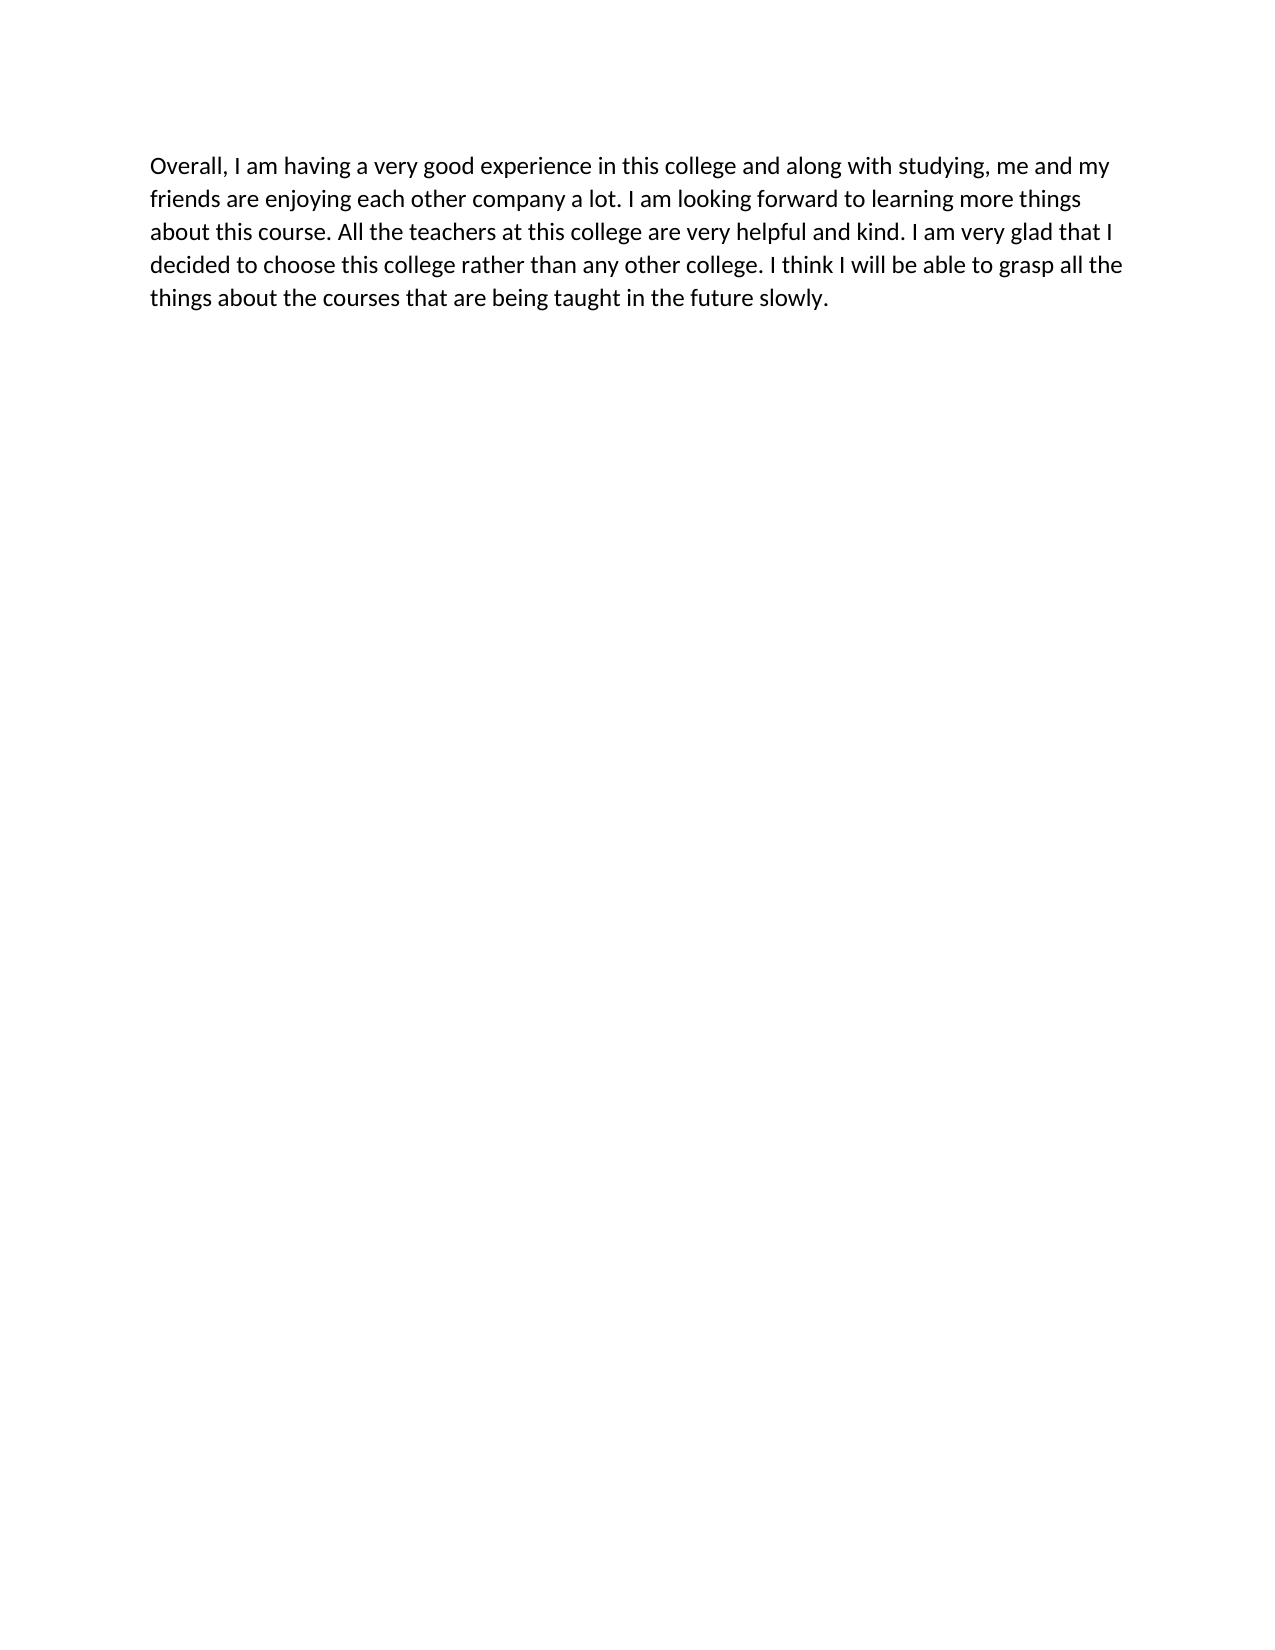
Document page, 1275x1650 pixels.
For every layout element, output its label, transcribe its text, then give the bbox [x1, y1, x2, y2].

text Overall, I am having a very good experience in this college and along with studying, me and my friends are enjoying each other company a lot. I am looking forward to learning more things about this course. All the teachers at this college are very helpful and kind. I am very glad that I decided to choose this college rather than any other college. I think I will be able to grasp all the things about the courses that are being taught in the future slowly. [150, 150, 1125, 312]
